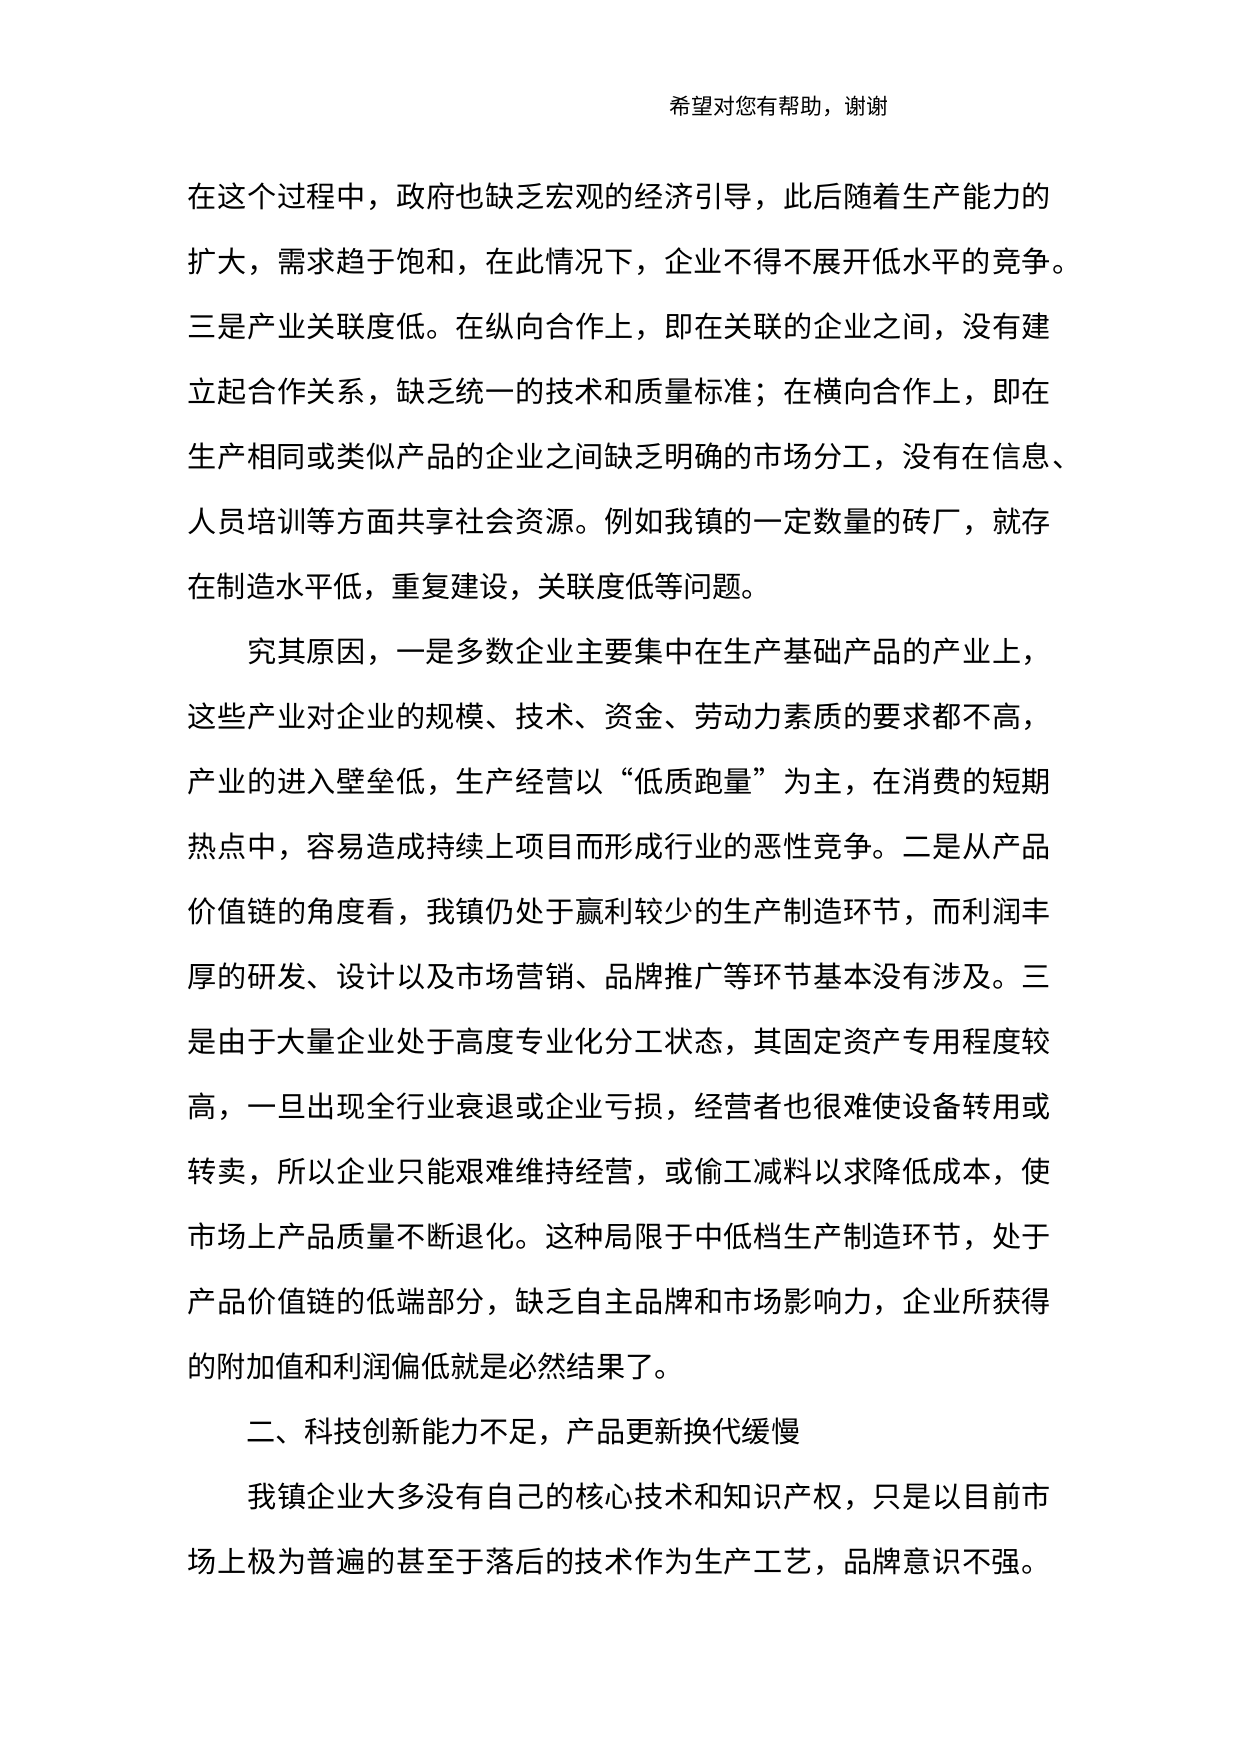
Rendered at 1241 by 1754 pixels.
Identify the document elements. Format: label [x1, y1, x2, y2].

text [187, 162, 1053, 1592]
